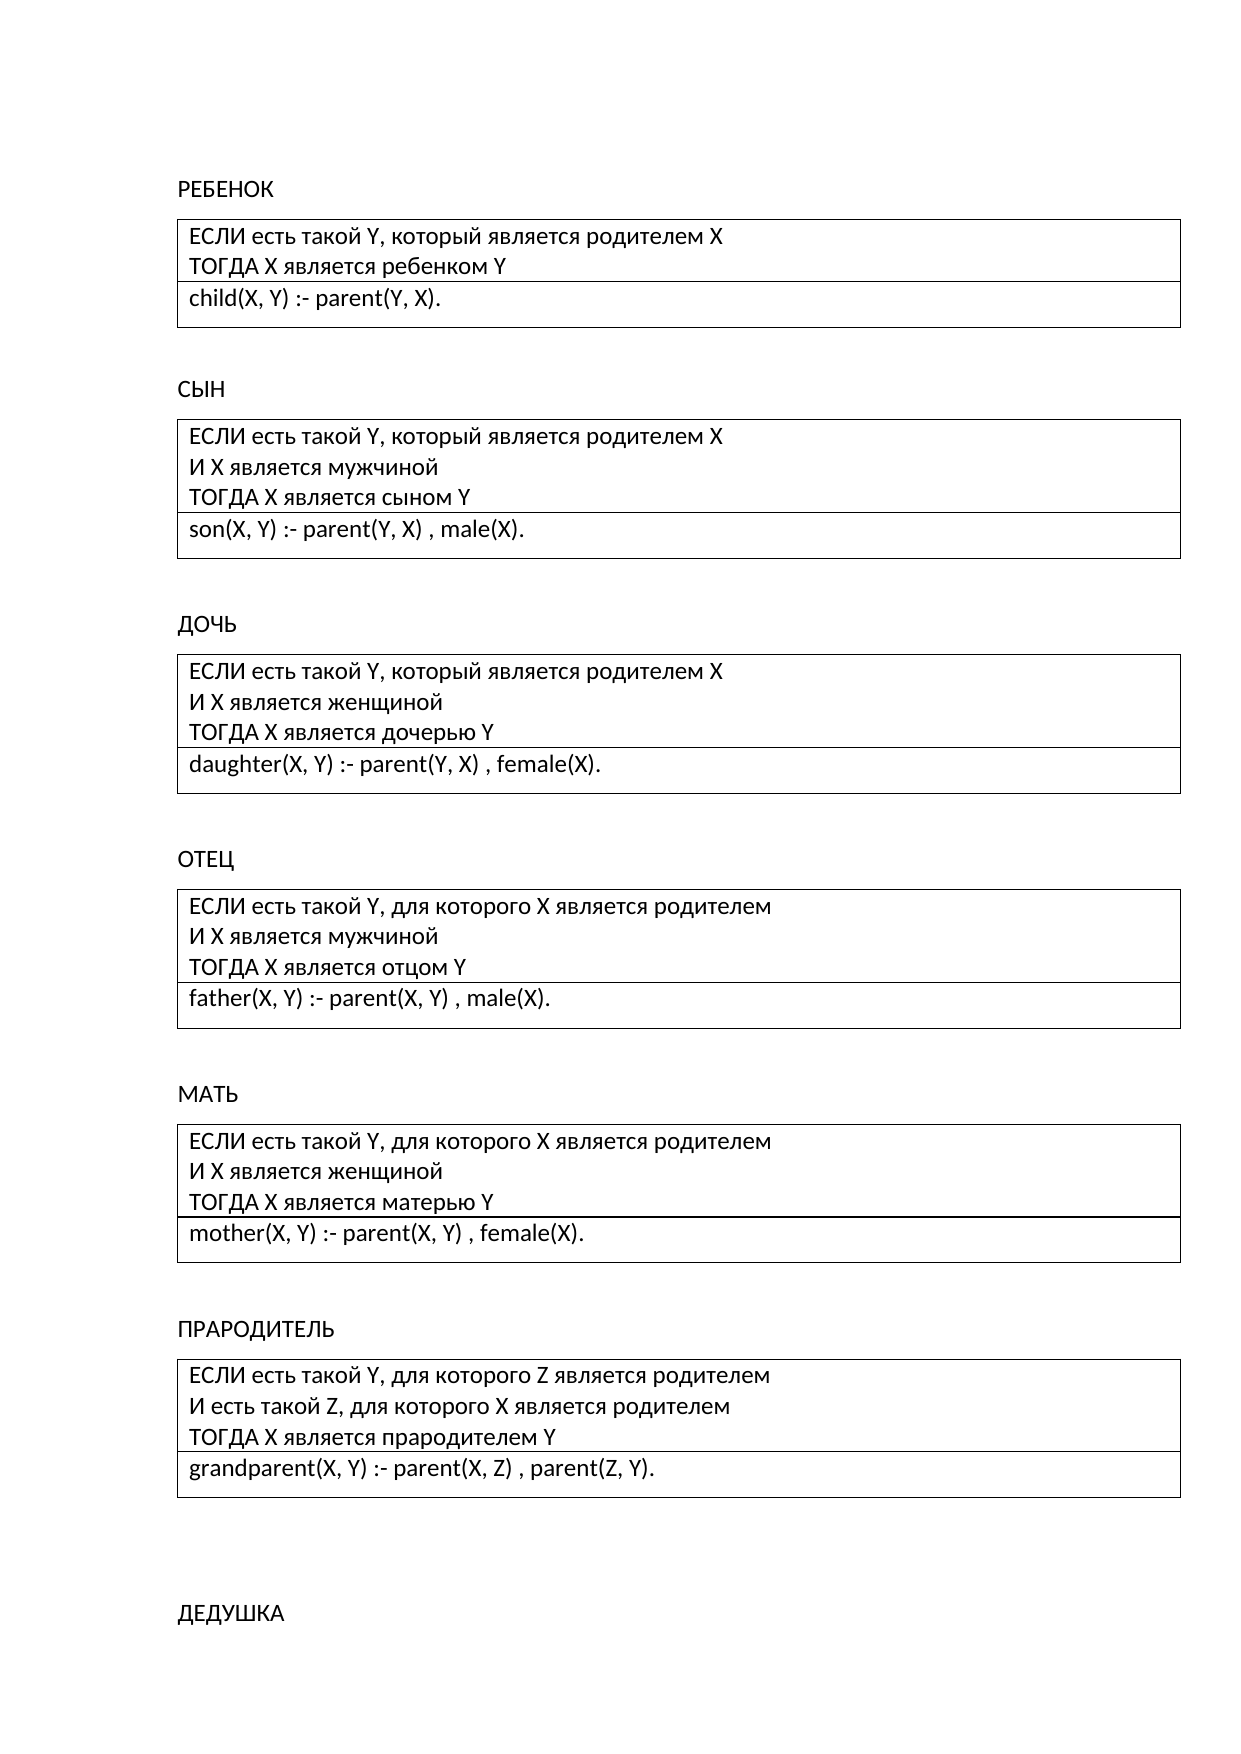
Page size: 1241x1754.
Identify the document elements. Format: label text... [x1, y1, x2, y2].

table_header ЕСЛИ есть такой Y, для которого X является родителем И X является женщиной ТОГДА X является матерью Y [178, 1125, 1180, 1216]
text ПРАРОДИТЕЛЬ [177, 1313, 1152, 1343]
table_cell son(X, Y) :- parent(Y, X) , male(X). [178, 513, 1180, 558]
table_cell grandparent(X, Y) :- parent(X, Z) , parent(Z, Y). [178, 1452, 1180, 1497]
table_header ЕСЛИ есть такой Y, который является родителем X И X является мужчиной ТОГДА X является сыном Y [178, 420, 1180, 512]
text ОТЕЦ [177, 843, 1152, 874]
table_cell mother(X, Y) :- parent(X, Y) , female(X). [178, 1218, 1180, 1262]
text МАТЬ [177, 1078, 1152, 1108]
table_cell father(X, Y) :- parent(X, Y) , male(X). [178, 983, 1180, 1027]
text СЫН [177, 374, 1152, 404]
text РЕБЕНОК [177, 173, 1152, 204]
text ДОЧЬ [177, 608, 1152, 639]
table_header ЕСЛИ есть такой Y, который является родителем X И X является женщиной ТОГДА X является дочерью Y [178, 655, 1180, 747]
table_header ЕСЛИ есть такой Y, для которого X является родителем И X является мужчиной ТОГДА X является отцом Y [178, 890, 1180, 982]
table_header ЕСЛИ есть такой Y, для которого Z является родителем И есть такой Z, для которого X является родителем ТОГДА X является прародителем Y [178, 1360, 1180, 1451]
table_cell child(X, Y) :- parent(Y, X). [178, 282, 1180, 327]
table_header ЕСЛИ есть такой Y, который является родителем X ТОГДА X является ребенком Y [178, 220, 1180, 281]
text ДЕДУШКА [177, 1597, 1152, 1628]
table_cell daughter(X, Y) :- parent(Y, X) , female(X). [178, 748, 1180, 793]
